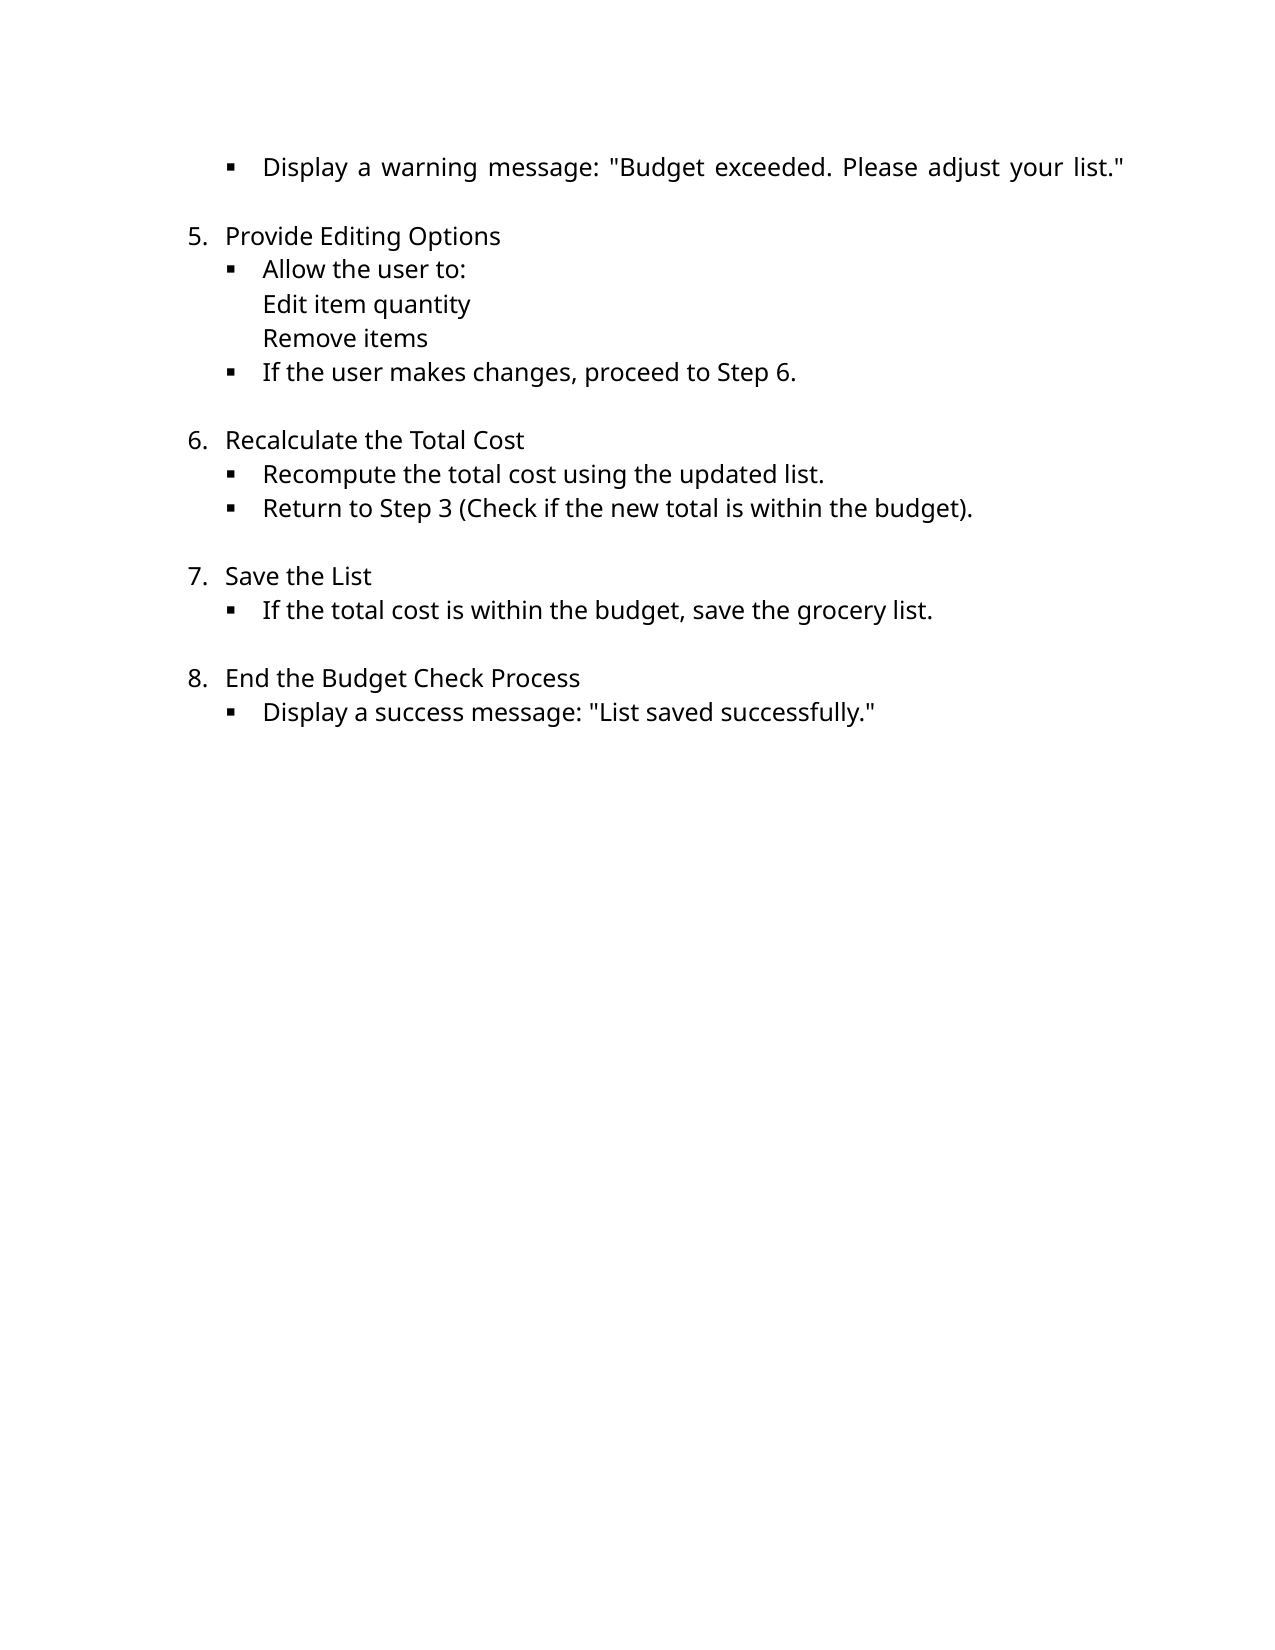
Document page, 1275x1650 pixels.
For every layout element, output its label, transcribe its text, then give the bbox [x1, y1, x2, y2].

list Recalculate the Total Cost [187, 422, 1125, 457]
list Allow the user to: [225, 252, 1125, 286]
list Return to Step 3 (Check if the new total is within the budget). [225, 491, 1125, 525]
list Display a warning message: "Budget exceeded. Please adjust your list." [225, 150, 1125, 218]
list Save the List [187, 559, 1125, 593]
list Recompute the total cost using the updated list. [225, 457, 1125, 491]
text Edit item quantity [262, 286, 1125, 320]
list Display a success message: "List saved successfully." [225, 695, 1125, 729]
list If the user makes changes, proceed to Step 6. [225, 354, 1125, 388]
list If the total cost is within the budget, save the grocery list. [225, 593, 1125, 627]
list End the Budget Check Process [187, 661, 1125, 695]
text Remove items [262, 320, 1125, 354]
list Provide Editing Options [187, 218, 1125, 252]
